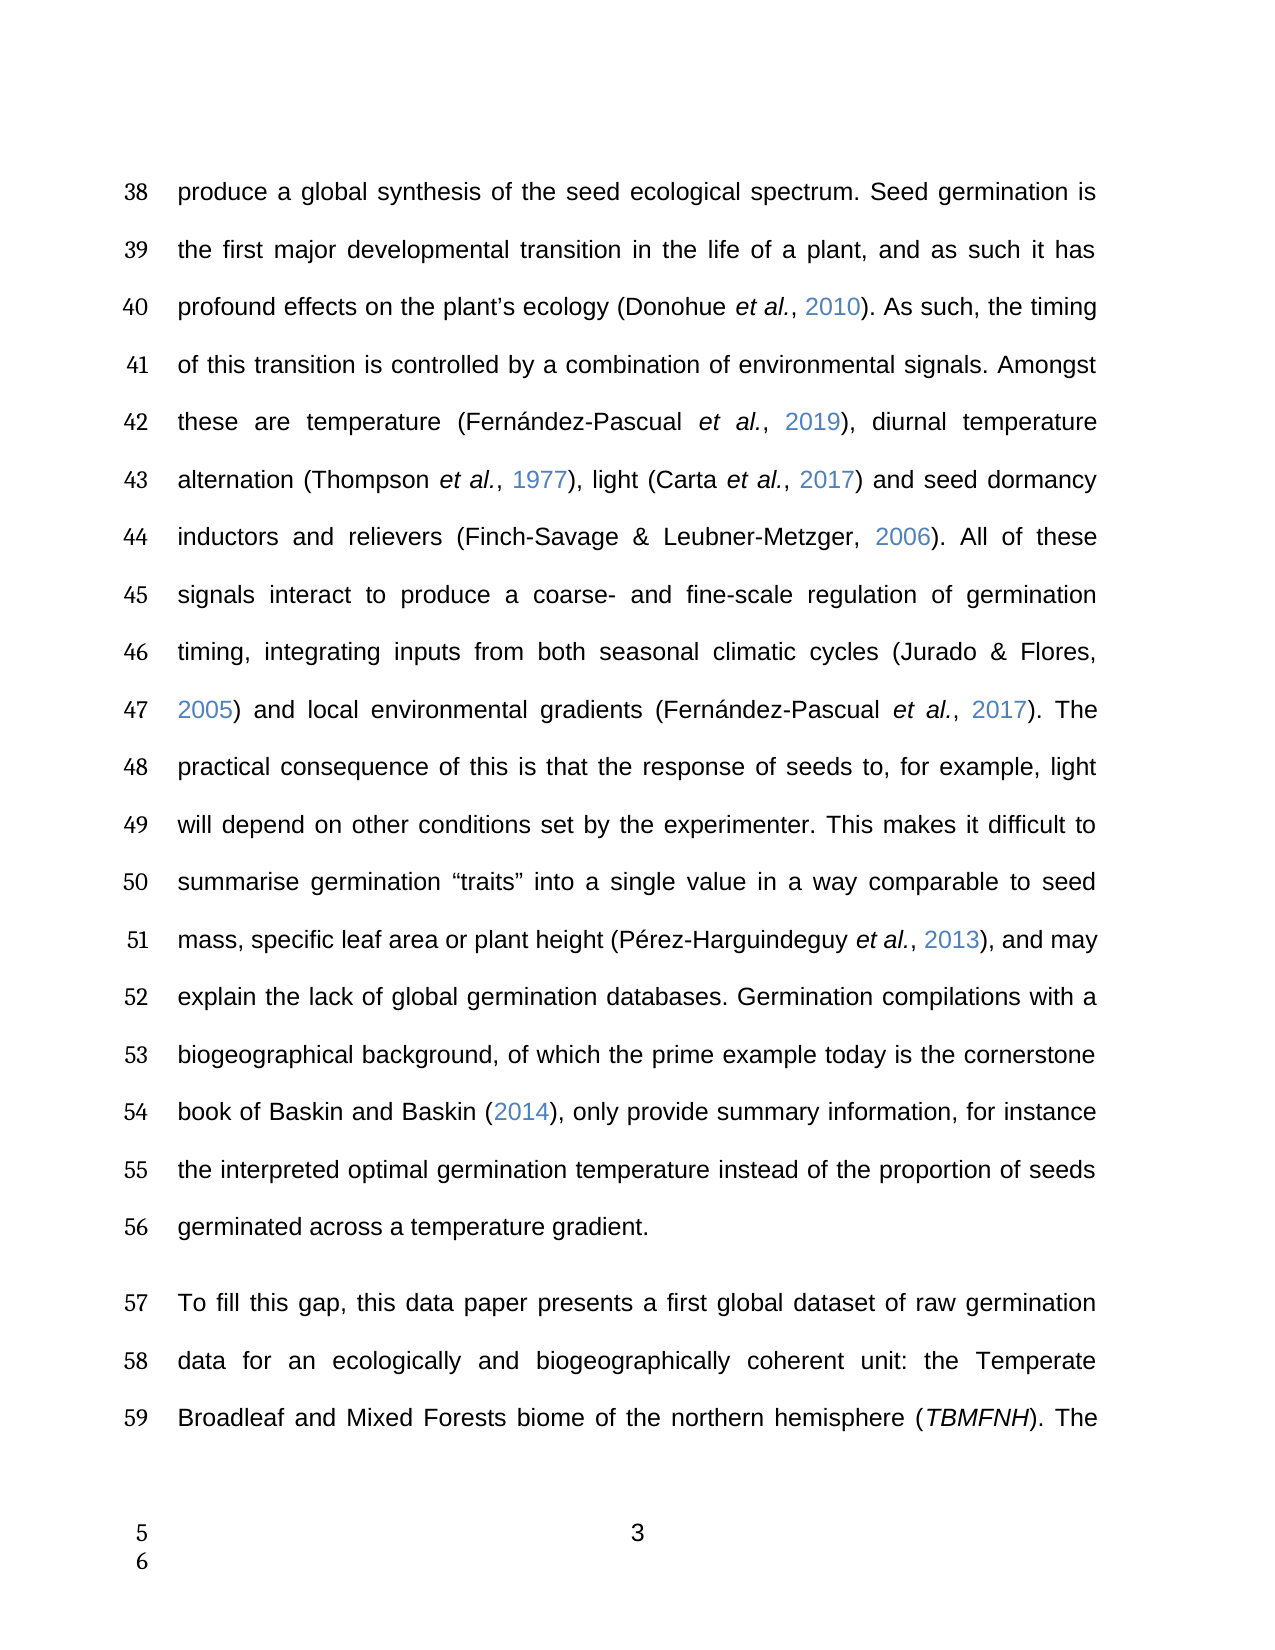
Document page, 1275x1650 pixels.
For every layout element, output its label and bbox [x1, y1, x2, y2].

text [177, 1288, 1098, 1432]
text [177, 177, 1098, 1241]
